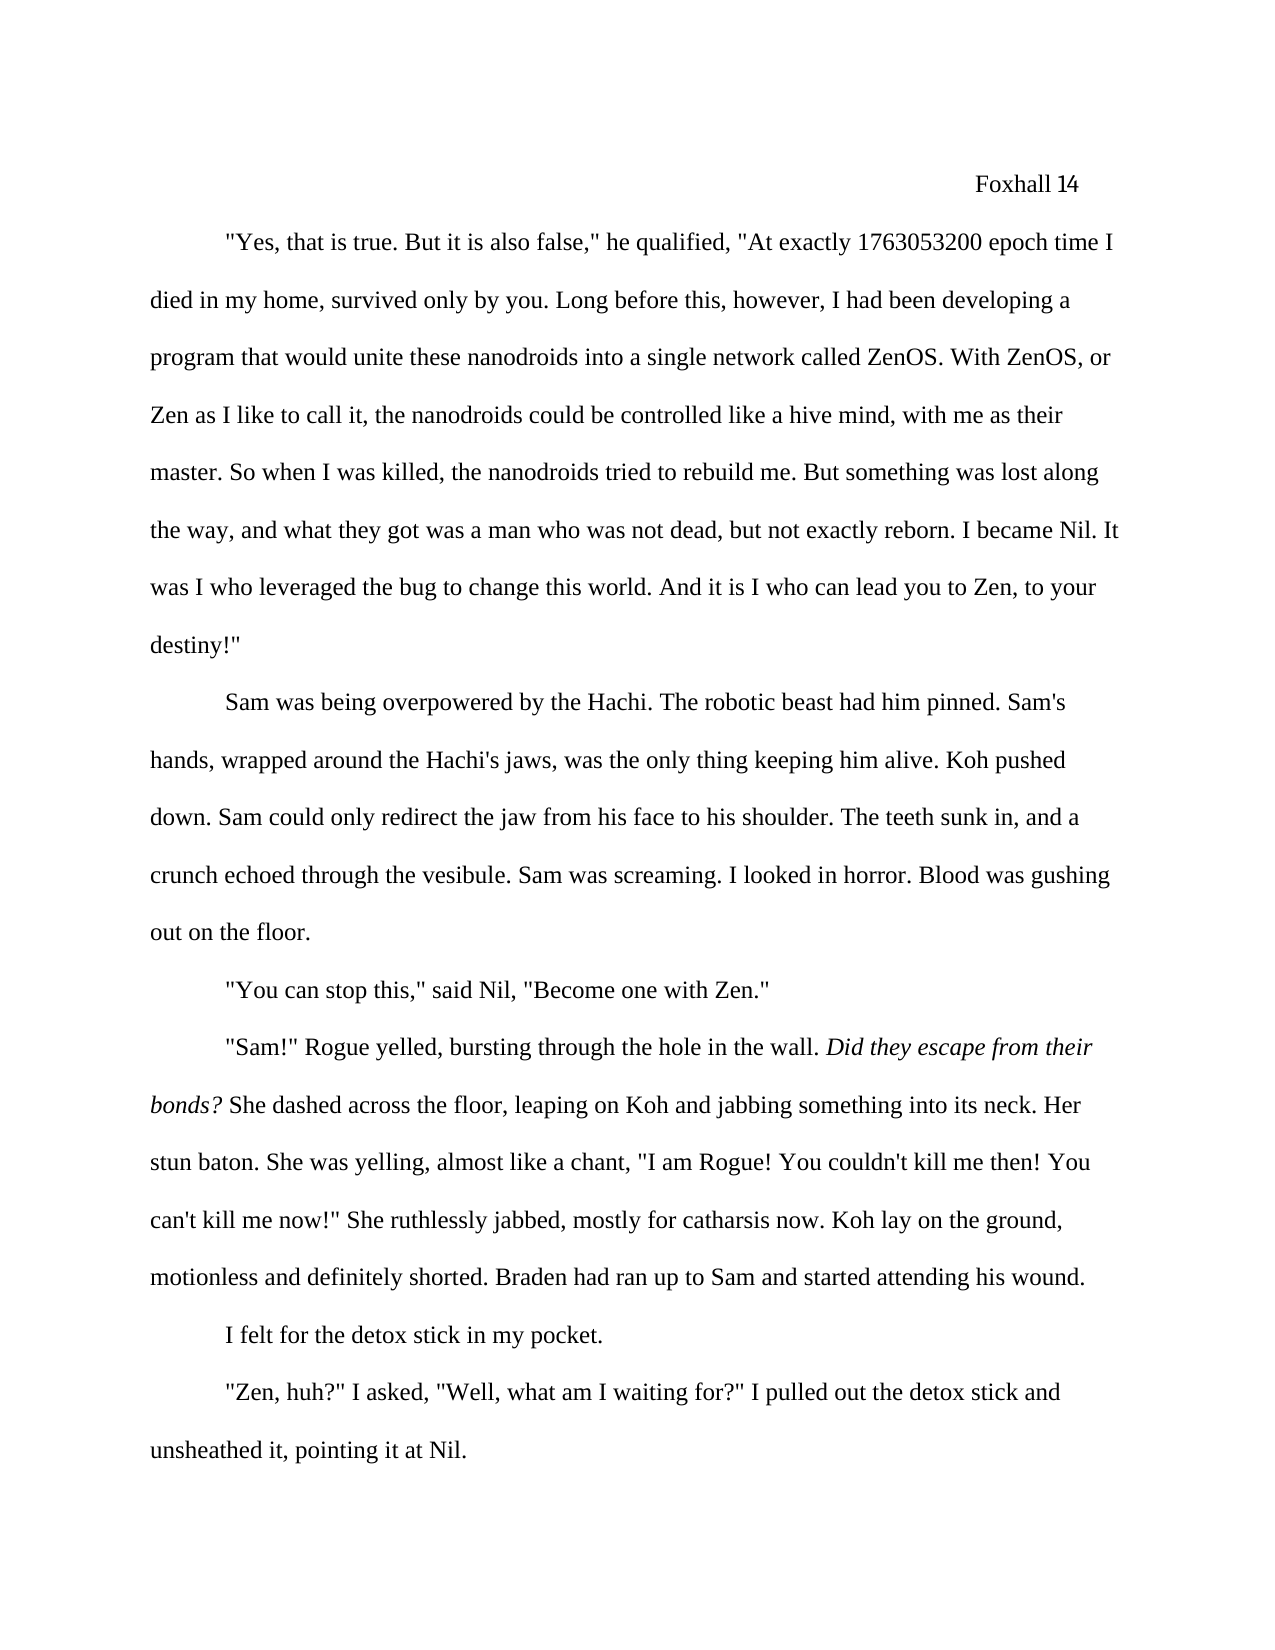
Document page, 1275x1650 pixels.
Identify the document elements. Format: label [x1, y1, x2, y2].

text [150, 227, 1125, 1464]
